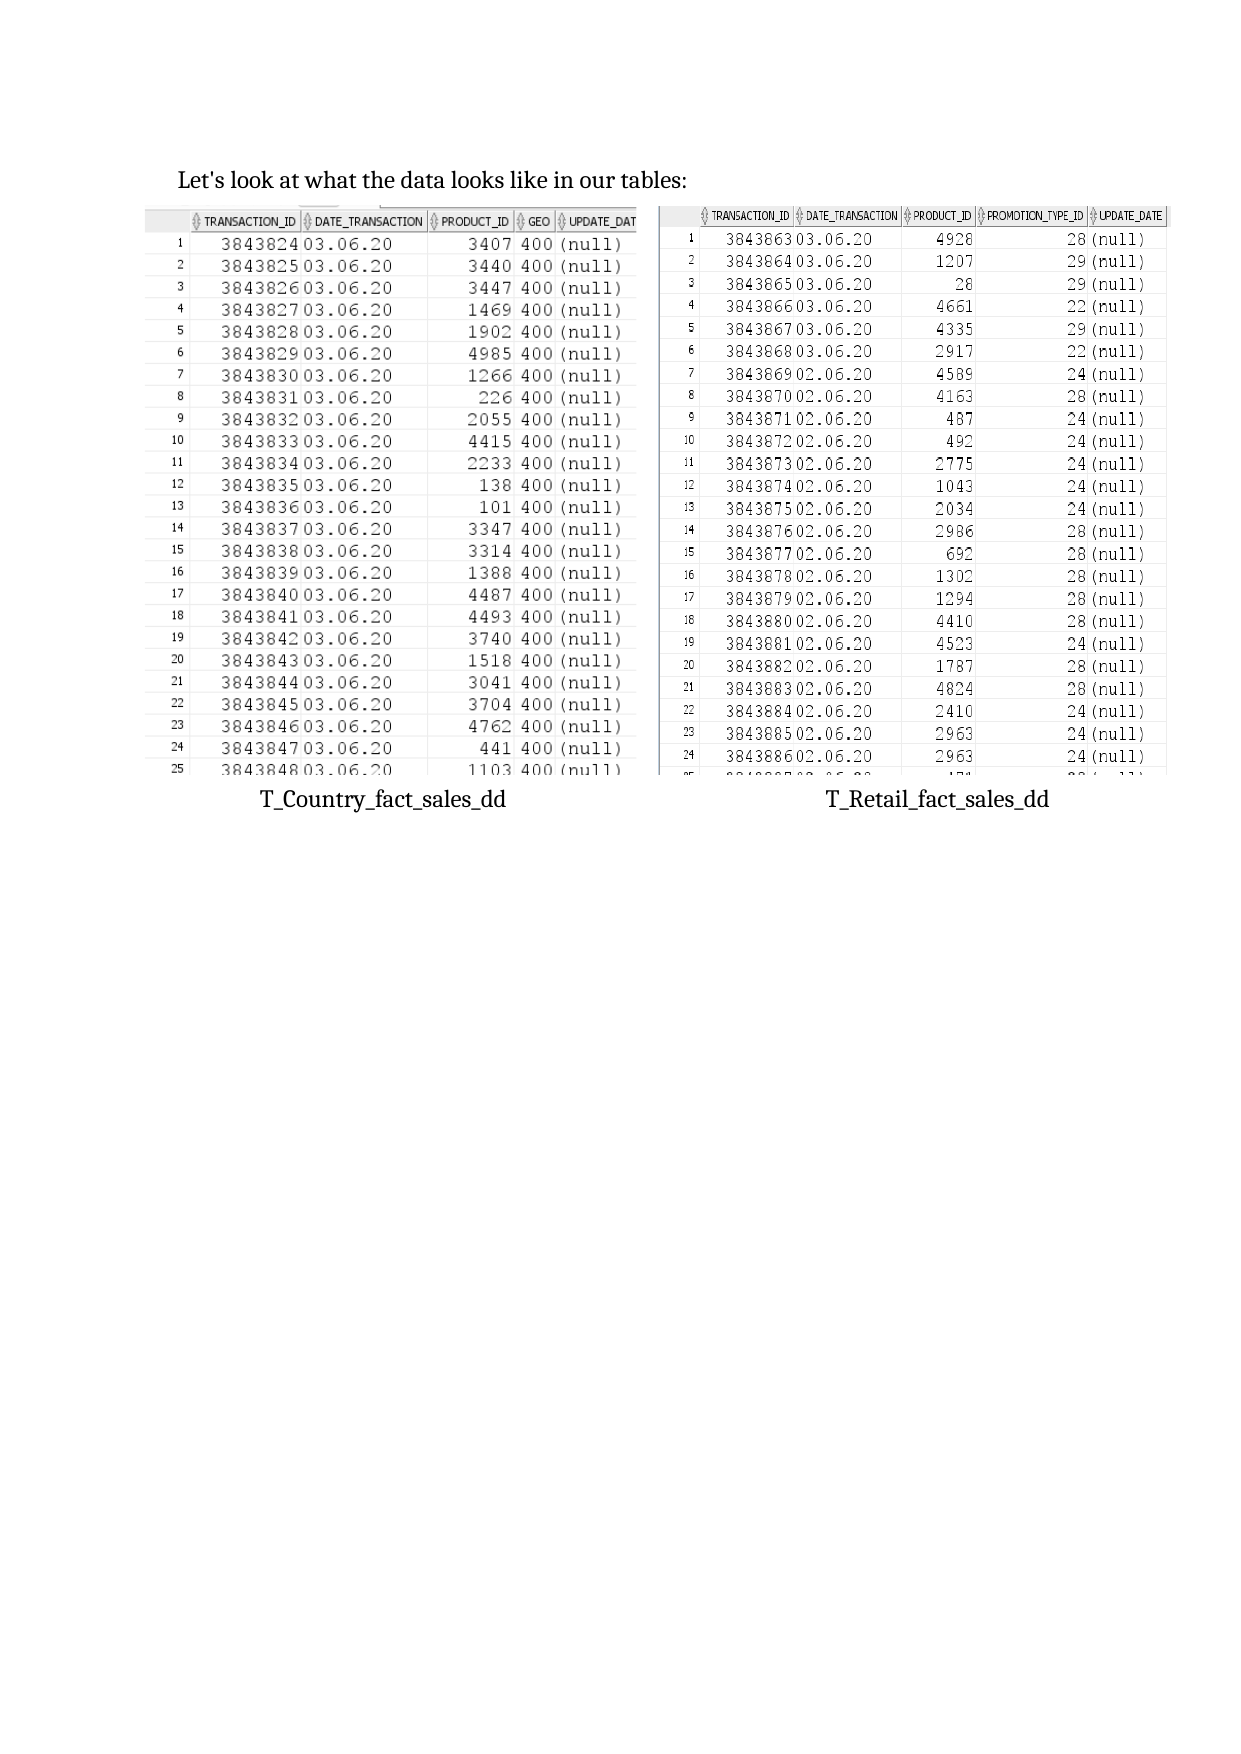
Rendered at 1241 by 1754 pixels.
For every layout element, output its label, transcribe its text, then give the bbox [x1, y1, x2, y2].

text Let's look at what the data looks like in our tables: [177, 166, 1152, 194]
text T_Country_fact_sales_dd T_Retail_fact_sales_dd [177, 785, 1152, 814]
picture [144, 205, 637, 775]
picture [658, 206, 1171, 775]
